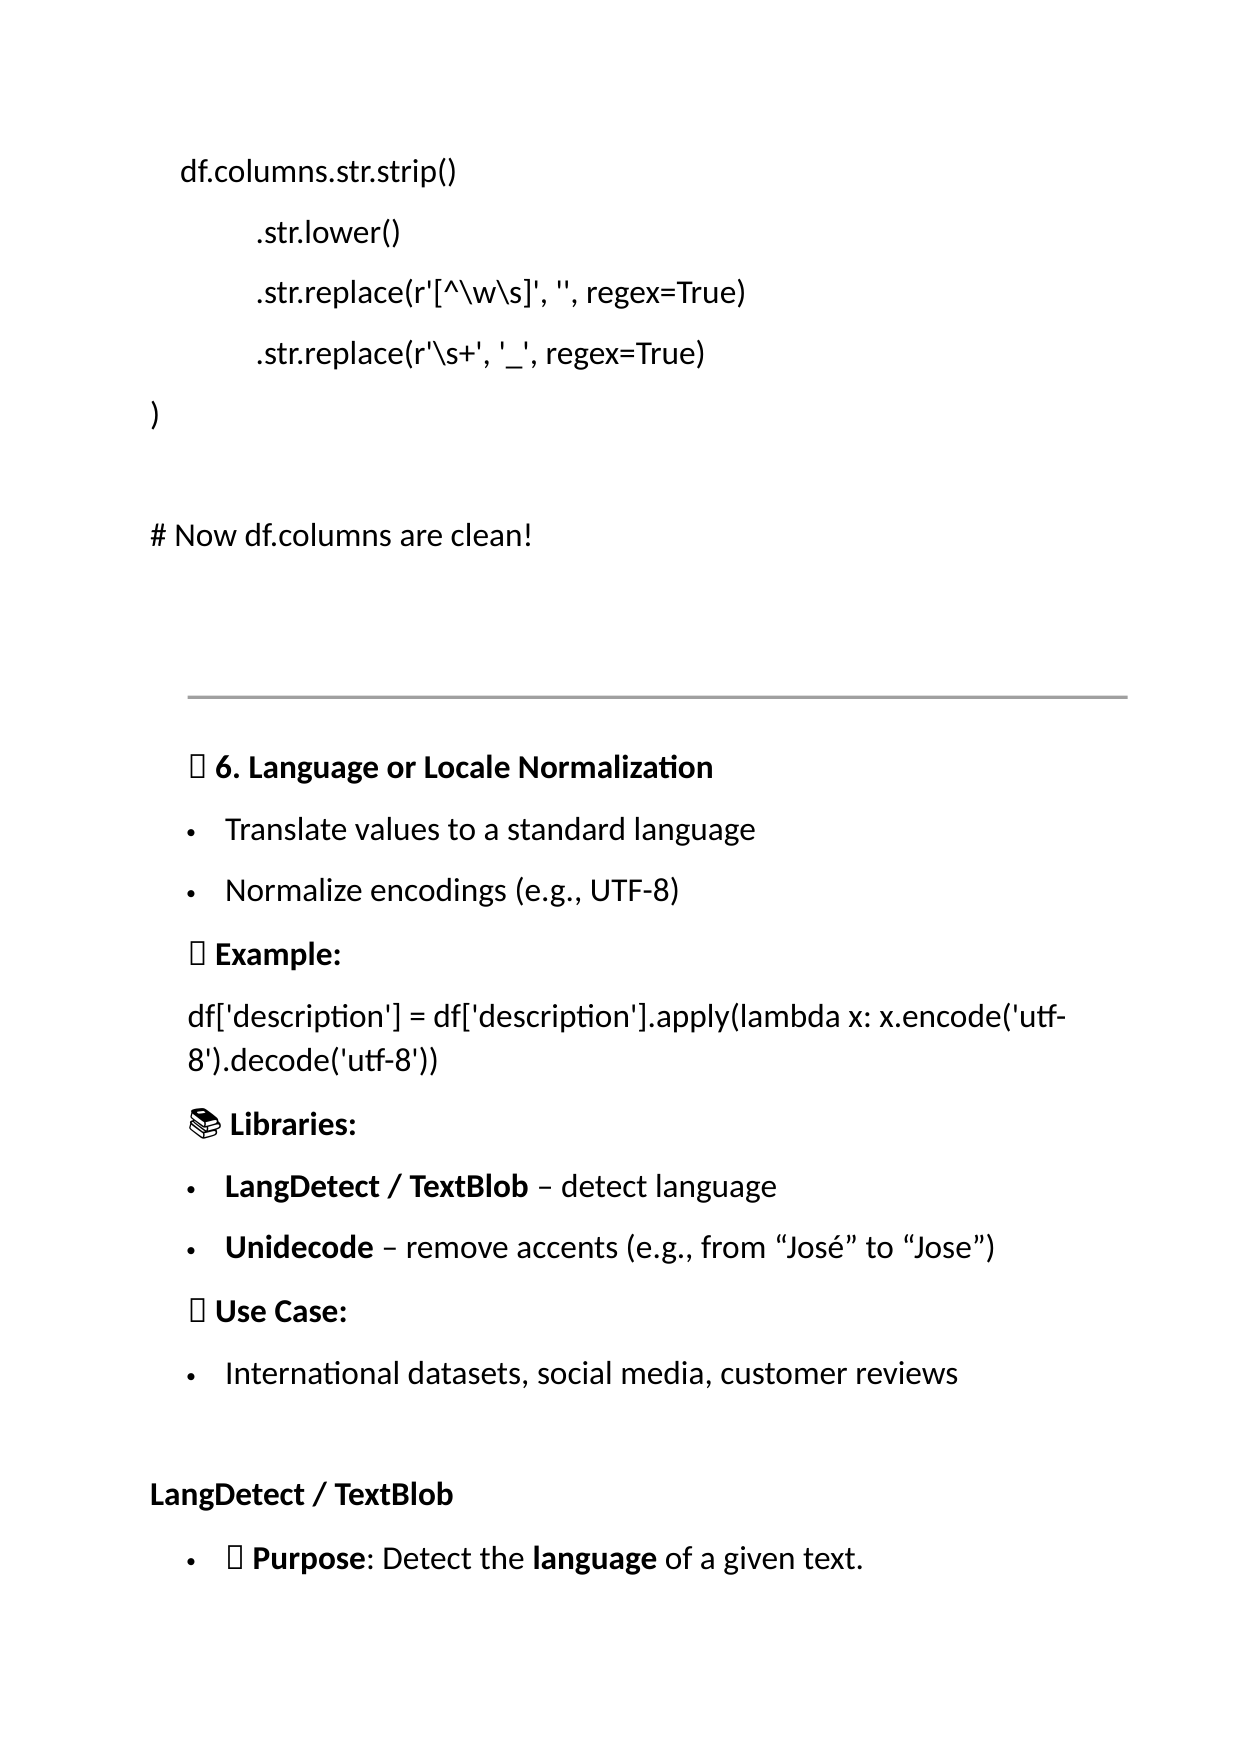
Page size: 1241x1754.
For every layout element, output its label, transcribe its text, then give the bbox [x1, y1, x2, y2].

list Unidecode – remove accents (e.g., from “José” to “Jose”) [187, 1226, 1090, 1267]
text .str.replace(r'\s+', '_', regex=True) [150, 332, 1090, 373]
text 📚 Libraries: [187, 1099, 1090, 1145]
list 🔤 Purpose: Detect the language of a given text. [187, 1534, 1090, 1579]
text 🔹 6. Language or Locale Normalization [187, 742, 1090, 788]
text ) [150, 392, 1090, 433]
list Normalize encodings (e.g., UTF-8) [187, 869, 1090, 909]
list International datasets, social media, customer reviews [187, 1352, 1090, 1393]
text .str.lower() [150, 211, 1090, 251]
text .str.replace(r'[^\w\s]', '', regex=True) [150, 271, 1090, 312]
text LangDetect / TextBlob [150, 1473, 1090, 1514]
text 📌 Example: [187, 929, 1090, 975]
text df.columns.str.strip() [150, 150, 1090, 191]
text # Now df.columns are clean! [150, 514, 1090, 554]
text df['description'] = df['description'].apply(lambda x: x.encode('utf-8').decode('utf-8')) [187, 995, 1090, 1080]
text ✅ Use Case: [187, 1286, 1090, 1332]
list LangDetect / TextBlob – detect language [187, 1165, 1090, 1206]
list Translate values to a standard language [187, 808, 1090, 849]
